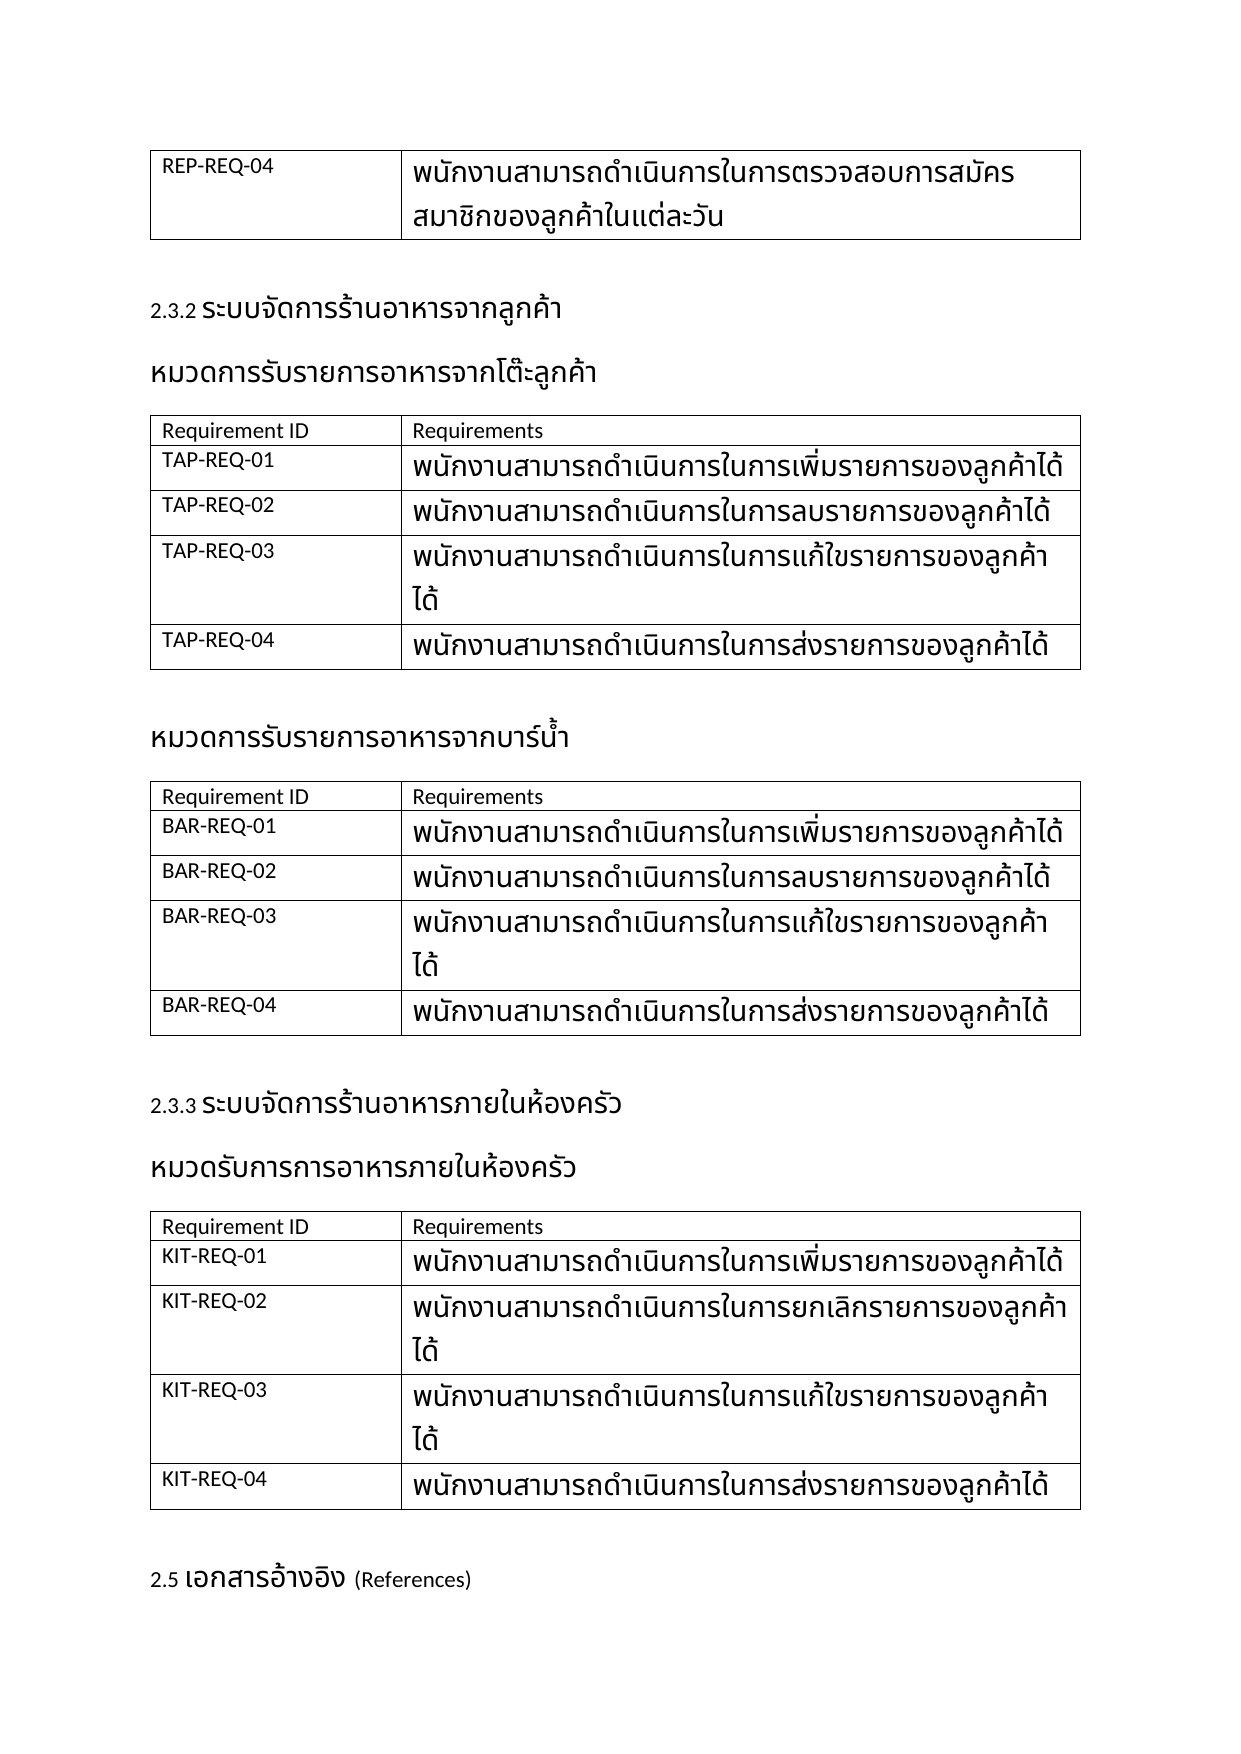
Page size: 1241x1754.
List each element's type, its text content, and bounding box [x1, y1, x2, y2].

table_header Requirements [402, 1212, 1080, 1240]
table_cell พนักงานสามารถดำเนินการในการแก้ใขรายการของลูกค้าได้ [402, 1375, 1080, 1463]
text 2.3.2 ระบบจัดการร้านอาหารจากลูกค้า [150, 287, 1090, 331]
table_header Requirement ID [151, 416, 401, 444]
table_header Requirements [402, 782, 1080, 810]
text 2.3.3 ระบบจัดการร้านอาหารภายในห้องครัว [150, 1082, 1090, 1127]
table_cell KIT-REQ-02 [151, 1286, 401, 1374]
table_cell พนักงานสามารถดำเนินการในการเพิ่มรายการของลูกค้าได้ [402, 811, 1080, 855]
table_cell TAP-REQ-02 [151, 491, 401, 535]
text หมวดรับการการอาหารภายในห้องครัว [150, 1147, 1090, 1191]
table_cell BAR-REQ-04 [151, 991, 401, 1034]
text หมวดการรับรายการอาหารจากโต๊ะลูกค้า [150, 351, 1090, 395]
table_cell พนักงานสามารถดำเนินการในการตรวจสอบการสมัครสมาชิกของลูกค้าในแต่ละวัน [402, 151, 1080, 239]
table_cell BAR-REQ-01 [151, 811, 401, 855]
table_cell พนักงานสามารถดำเนินการในการแก้ใขรายการของลูกค้าได้ [402, 536, 1080, 624]
table_cell พนักงานสามารถดำเนินการในการลบรายการของลูกค้าได้ [402, 856, 1080, 900]
table_cell พนักงานสามารถดำเนินการในการส่งรายการของลูกค้าได้ [402, 1464, 1080, 1508]
table_cell KIT-REQ-03 [151, 1375, 401, 1463]
table_cell พนักงานสามารถดำเนินการในการลบรายการของลูกค้าได้ [402, 491, 1080, 535]
table_cell พนักงานสามารถดำเนินการในการแก้ใขรายการของลูกค้าได้ [402, 901, 1080, 989]
table_header Requirement ID [151, 782, 401, 810]
table_cell TAP-REQ-03 [151, 536, 401, 624]
table_cell พนักงานสามารถดำเนินการในการยกเลิกรายการของลูกค้าได้ [402, 1286, 1080, 1374]
table_cell พนักงานสามารถดำเนินการในการเพิ่มรายการของลูกค้าได้ [402, 446, 1080, 489]
text หมวดการรับรายการอาหารจากบาร์น้ำ [150, 717, 1090, 761]
table_cell REP-REQ-04 [151, 151, 401, 239]
table_cell BAR-REQ-02 [151, 856, 401, 900]
table_cell TAP-REQ-01 [151, 446, 401, 489]
table_cell พนักงานสามารถดำเนินการในการเพิ่มรายการของลูกค้าได้ [402, 1241, 1080, 1285]
table_cell BAR-REQ-03 [151, 901, 401, 989]
text 2.5 เอกสารอ้างอิง (References) [150, 1556, 1090, 1600]
table_cell พนักงานสามารถดำเนินการในการส่งรายการของลูกค้าได้ [402, 625, 1080, 669]
table_cell KIT-REQ-04 [151, 1464, 401, 1508]
table_header Requirements [402, 416, 1080, 444]
table_cell KIT-REQ-01 [151, 1241, 401, 1285]
table_header Requirement ID [151, 1212, 401, 1240]
table_cell พนักงานสามารถดำเนินการในการส่งรายการของลูกค้าได้ [402, 991, 1080, 1034]
table_cell TAP-REQ-04 [151, 625, 401, 669]
